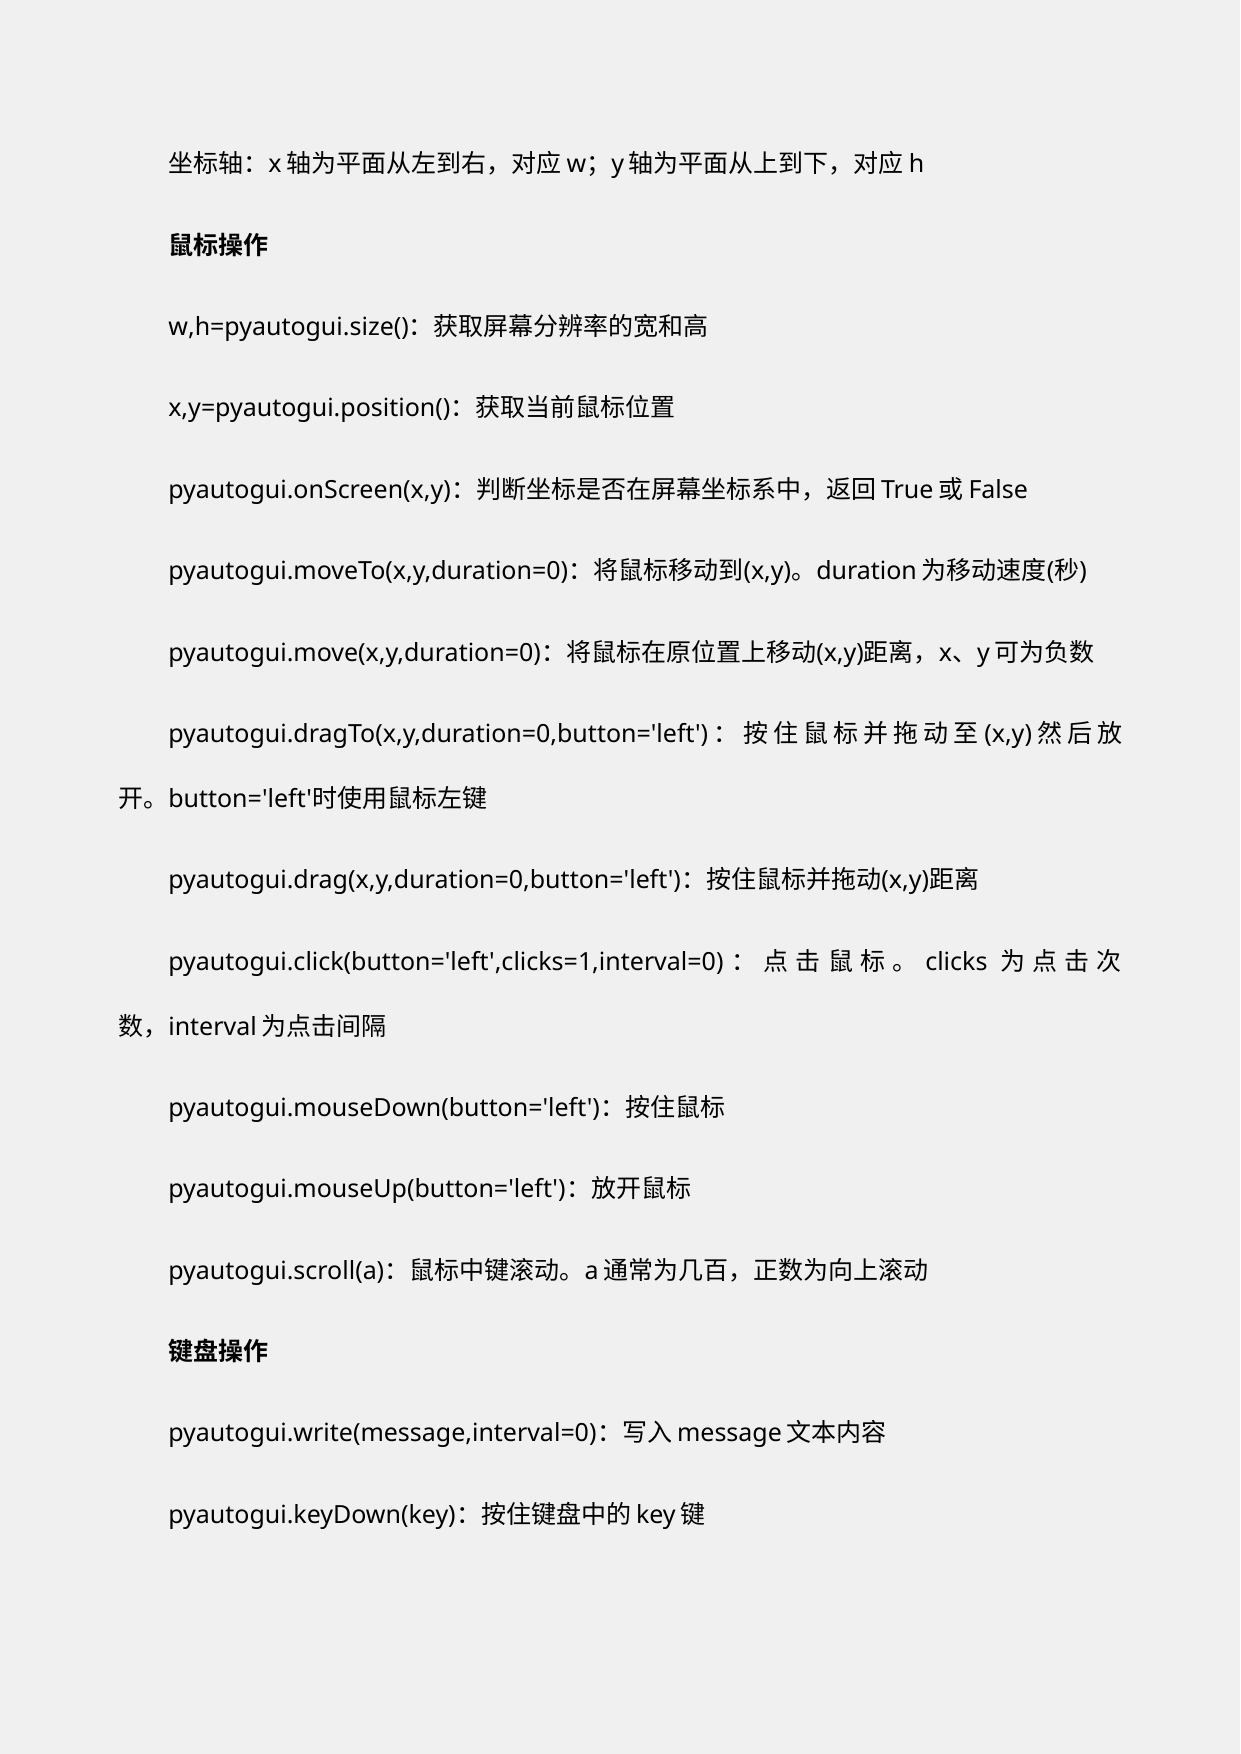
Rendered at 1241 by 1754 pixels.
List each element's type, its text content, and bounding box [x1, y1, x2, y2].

text pyautogui.write(message,interval=0)：写入message文本内容 [118, 1398, 1122, 1463]
text 坐标轴：x轴为平面从左到右，对应w；y轴为平面从上到下，对应h [118, 129, 1122, 194]
text pyautogui.scroll(a)：鼠标中键滚动。a通常为几百，正数为向上滚动 [118, 1236, 1122, 1301]
text 鼠标操作 [118, 211, 1122, 276]
text pyautogui.onScreen(x,y)：判断坐标是否在屏幕坐标系中，返回True或False [118, 455, 1122, 520]
text 键盘操作 [118, 1317, 1122, 1382]
text pyautogui.dragTo(x,y,duration=0,button='left')：按住鼠标并拖动至(x,y)然后放开。button='left'时使用鼠标左键 [118, 699, 1122, 829]
text w,h=pyautogui.size()：获取屏幕分辨率的宽和高 [118, 292, 1122, 357]
text pyautogui.drag(x,y,duration=0,button='left')：按住鼠标并拖动(x,y)距离 [118, 845, 1122, 910]
text pyautogui.move(x,y,duration=0)：将鼠标在原位置上移动(x,y)距离，x、y可为负数 [118, 618, 1122, 683]
text pyautogui.click(button='left',clicks=1,interval=0)：点击鼠标。clicks为点击次数，interval为点击间隔 [118, 927, 1122, 1057]
text x,y=pyautogui.position()：获取当前鼠标位置 [118, 373, 1122, 438]
text pyautogui.moveTo(x,y,duration=0)：将鼠标移动到(x,y)。duration为移动速度(秒) [118, 536, 1122, 601]
text pyautogui.keyDown(key)：按住键盘中的key键 [118, 1480, 1122, 1545]
text pyautogui.mouseUp(button='left')：放开鼠标 [118, 1154, 1122, 1219]
text pyautogui.mouseDown(button='left')：按住鼠标 [118, 1073, 1122, 1138]
